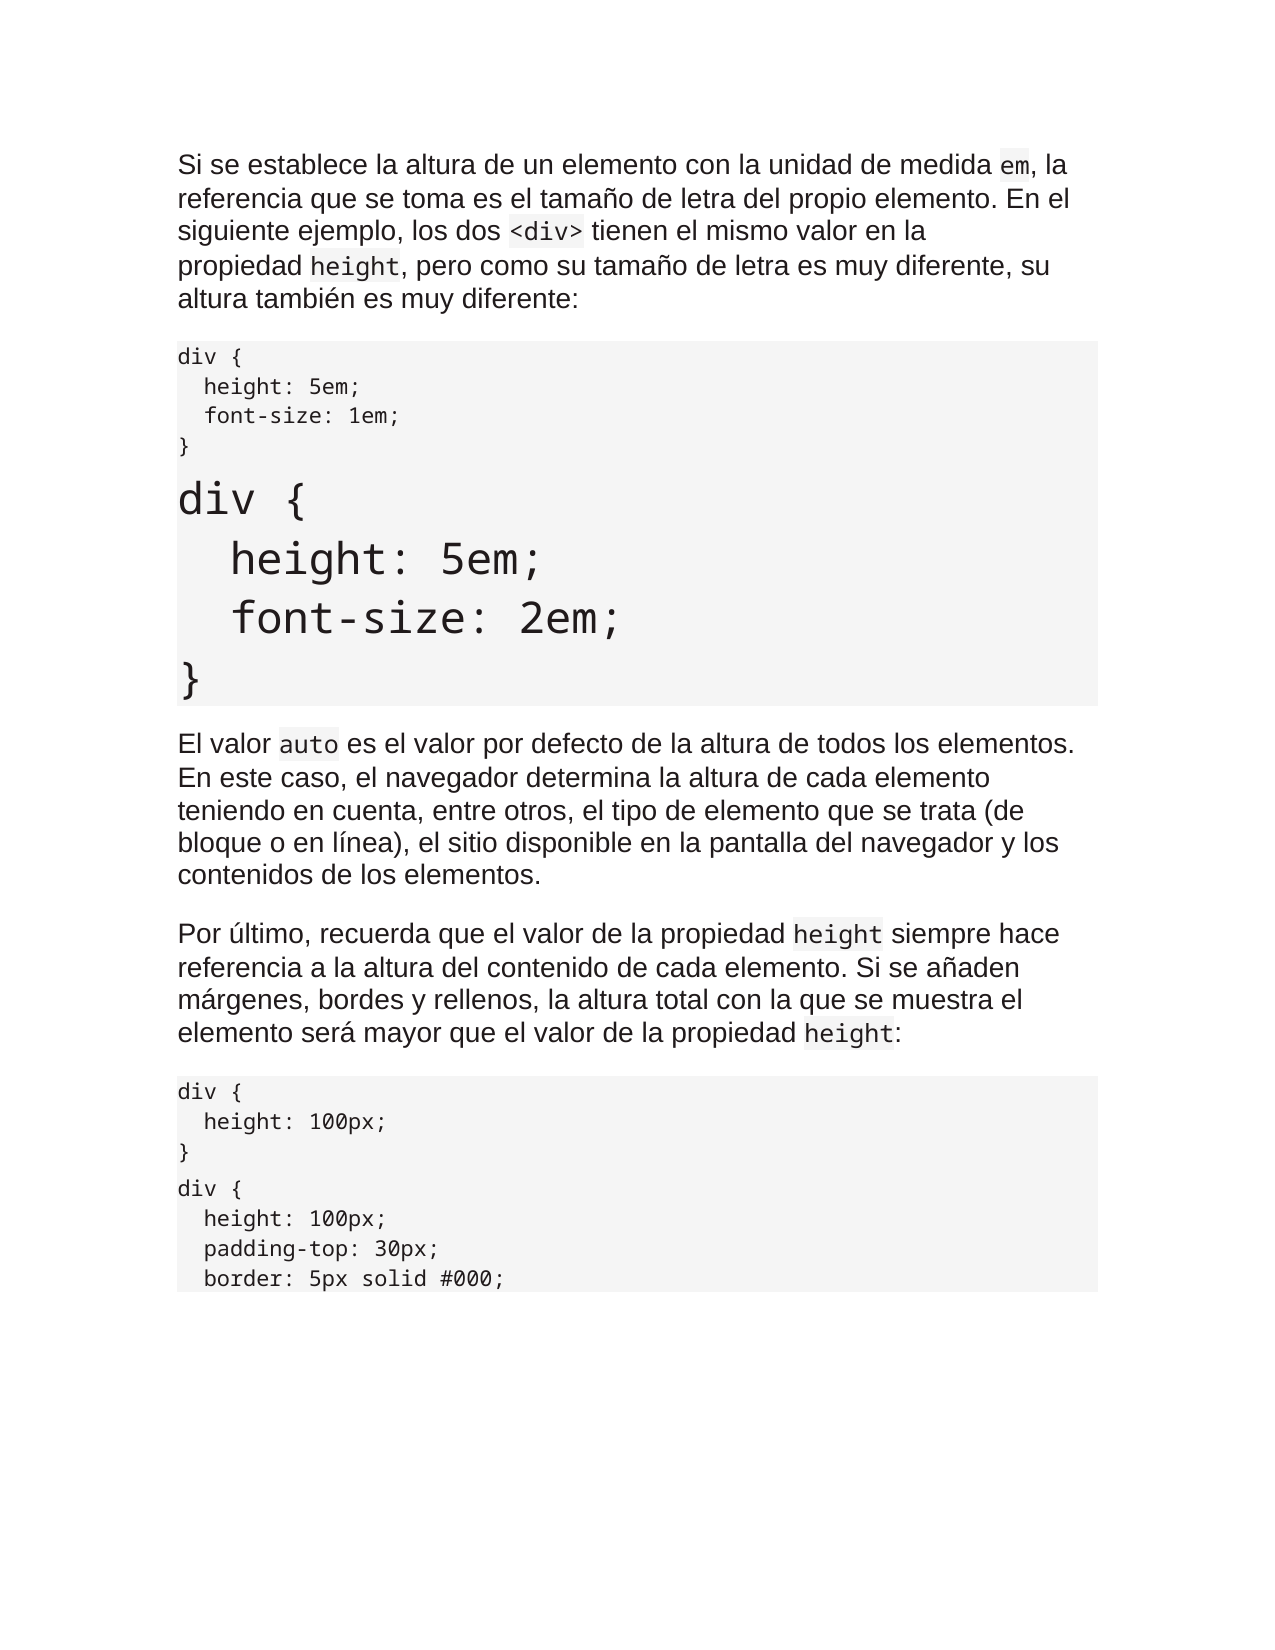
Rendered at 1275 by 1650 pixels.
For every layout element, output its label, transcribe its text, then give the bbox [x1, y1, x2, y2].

text div { [177, 468, 1098, 527]
text font-size: 2em; [177, 587, 1098, 647]
text div { [177, 1076, 1098, 1106]
text Por último, recuerda que el valor de la propiedad height siempre hace referencia a la altura del contenido de cada elemento. Si se añaden márgenes, bordes y rellenos, la altura total con la que se muestra el elemento será mayor que el valor de la propiedad height: [177, 917, 1098, 1050]
text } [177, 430, 1098, 460]
text padding-top: 30px; [177, 1233, 1098, 1263]
text height: 5em; [177, 527, 1098, 587]
text El valor auto es el valor por defecto de la altura de todos los elementos. En este caso, el navegador determina la altura de cada elemento teniendo en cuenta, entre otros, el tipo de elemento que se trata (de bloque o en línea), el sitio disponible en la pantalla del navegador y los contenidos de los elementos. [177, 727, 1098, 891]
text } [177, 647, 1098, 706]
text div { [177, 1173, 1098, 1203]
text Si se establece la altura de un elemento con la unidad de medida em, la referencia que se toma es el tamaño de letra del propio elemento. En el siguiente ejemplo, los dos <div> tienen el mismo valor en la propiedad height, pero como su tamaño de letra es muy diferente, su altura también es muy diferente: [177, 148, 1098, 314]
text } [177, 1136, 1098, 1165]
text div { [177, 341, 1098, 371]
text height: 100px; [177, 1203, 1098, 1233]
text height: 5em; [177, 371, 1098, 400]
text border: 5px solid #000; [177, 1263, 1098, 1292]
text height: 100px; [177, 1106, 1098, 1136]
text font-size: 1em; [177, 400, 1098, 430]
